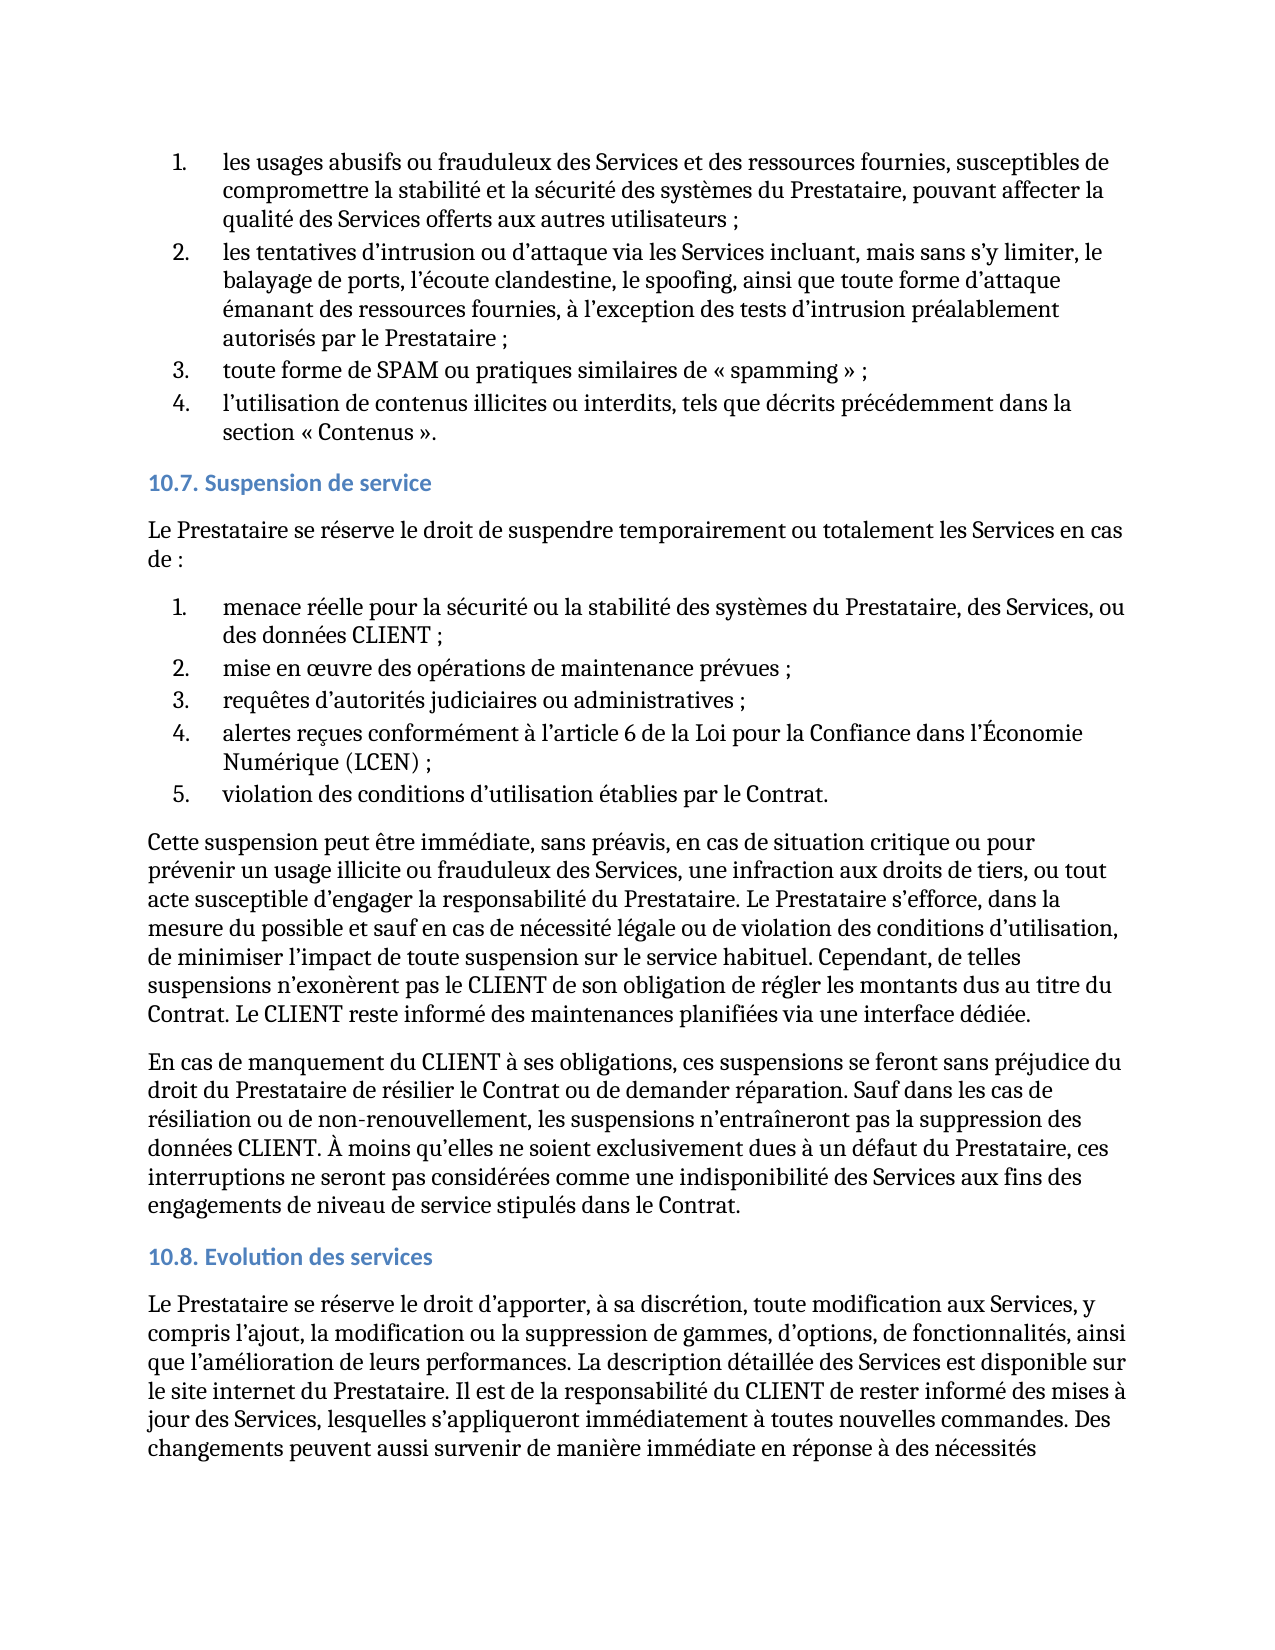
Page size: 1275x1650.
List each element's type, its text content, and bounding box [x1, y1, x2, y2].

text Le Prestataire se réserve le droit de suspendre temporairement ou totalement les Services en cas de : [148, 516, 1127, 574]
list l’utilisation de contenus illicites ou interdits, tels que décrits précédemment dans la section « Contenus ». [173, 389, 1127, 446]
list requêtes d’autorités judiciaires ou administratives ; [173, 686, 1127, 715]
subtitle 10.7. Suspension de service [148, 467, 1127, 498]
list toute forme de SPAM ou pratiques similaires de « spamming » ; [173, 356, 1127, 385]
list violation des conditions d’utilisation établies par le Contrat. [173, 780, 1127, 809]
text Cette suspension peut être immédiate, sans préavis, en cas de situation critique ou pour prévenir un usage illicite ou frauduleux des Services, une infraction aux droits de tiers, ou tout acte susceptible d’engager la responsabilité du Prestataire. Le Prestataire s’efforce, dans la mesure du possible et sauf en cas de nécessité légale ou de violation des conditions d’utilisation, de minimiser l’impact de toute suspension sur le service habituel. Cependant, de telles suspensions n’exonèrent pas le CLIENT de son obligation de régler les montants dus au titre du Contrat. Le CLIENT reste informé des maintenances planifiées via une interface dédiée. [148, 828, 1127, 1029]
subtitle 10.8. Evolution des services [148, 1241, 1127, 1272]
list mise en œuvre des opérations de maintenance prévues ; [173, 654, 1127, 683]
list les usages abusifs ou frauduleux des Services et des ressources fournies, susceptibles de compromettre la stabilité et la sécurité des systèmes du Prestataire, pouvant affecter la qualité des Services offerts aux autres utilisateurs ; [173, 148, 1127, 234]
list menace réelle pour la sécurité ou la stabilité des systèmes du Prestataire, des Services, ou des données CLIENT ; [173, 593, 1127, 650]
list les tentatives d’intrusion ou d’attaque via les Services incluant, mais sans s’y limiter, le balayage de ports, l’écoute clandestine, le spoofing, ainsi que toute forme d’attaque émanant des ressources fournies, à l’exception des tests d’intrusion préalablement autorisés par le Prestataire ; [173, 238, 1127, 353]
list alertes reçues conformément à l’article 6 de la Loi pour la Confiance dans l’Économie Numérique (LCEN) ; [173, 719, 1127, 776]
text En cas de manquement du CLIENT à ses obligations, ces suspensions se feront sans préjudice du droit du Prestataire de résilier le Contrat ou de demander réparation. Sauf dans les cas de résiliation ou de non-renouvellement, les suspensions n’entraîneront pas la suppression des données CLIENT. À moins qu’elles ne soient exclusivement dues à un défaut du Prestataire, ces interruptions ne seront pas considérées comme une indisponibilité des Services aux fins des engagements de niveau de service stipulés dans le Contrat. [148, 1048, 1127, 1220]
